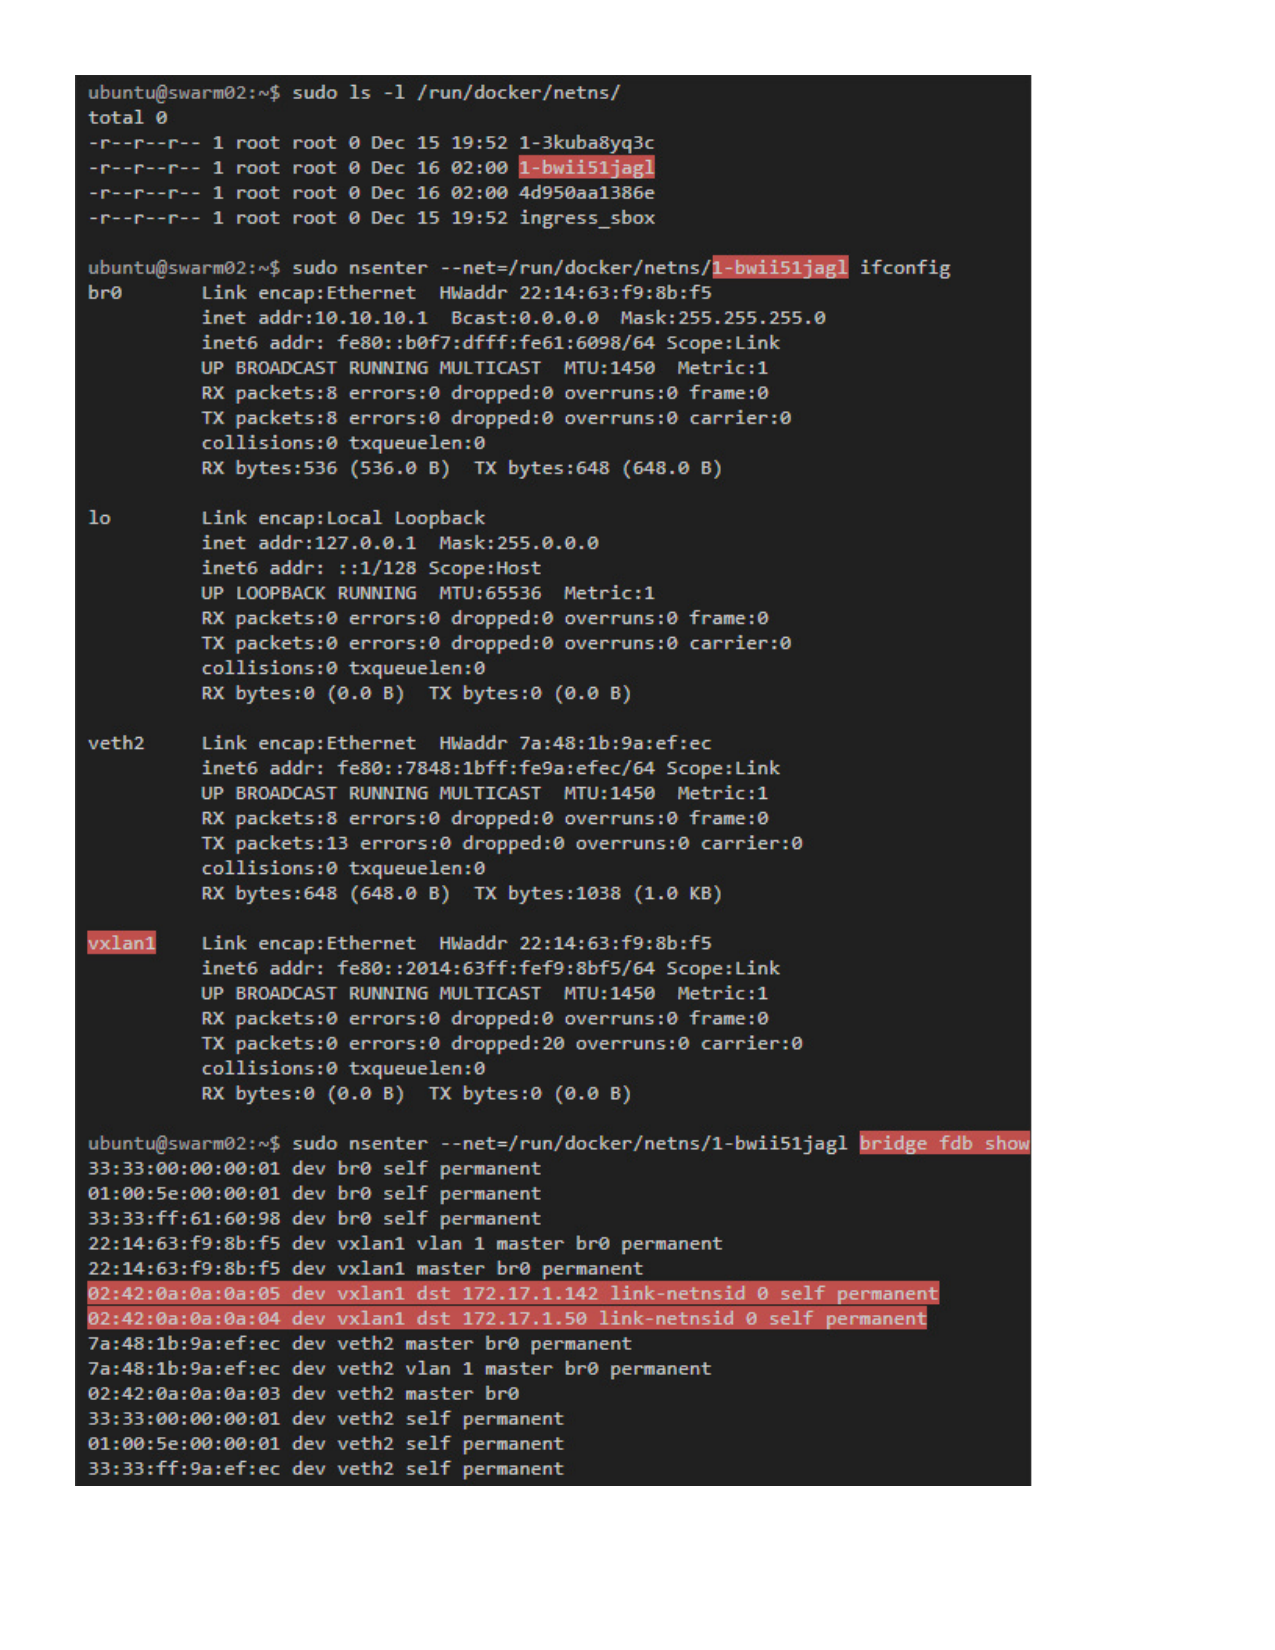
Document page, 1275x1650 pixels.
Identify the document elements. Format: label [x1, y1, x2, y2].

picture [75, 75, 1032, 1486]
